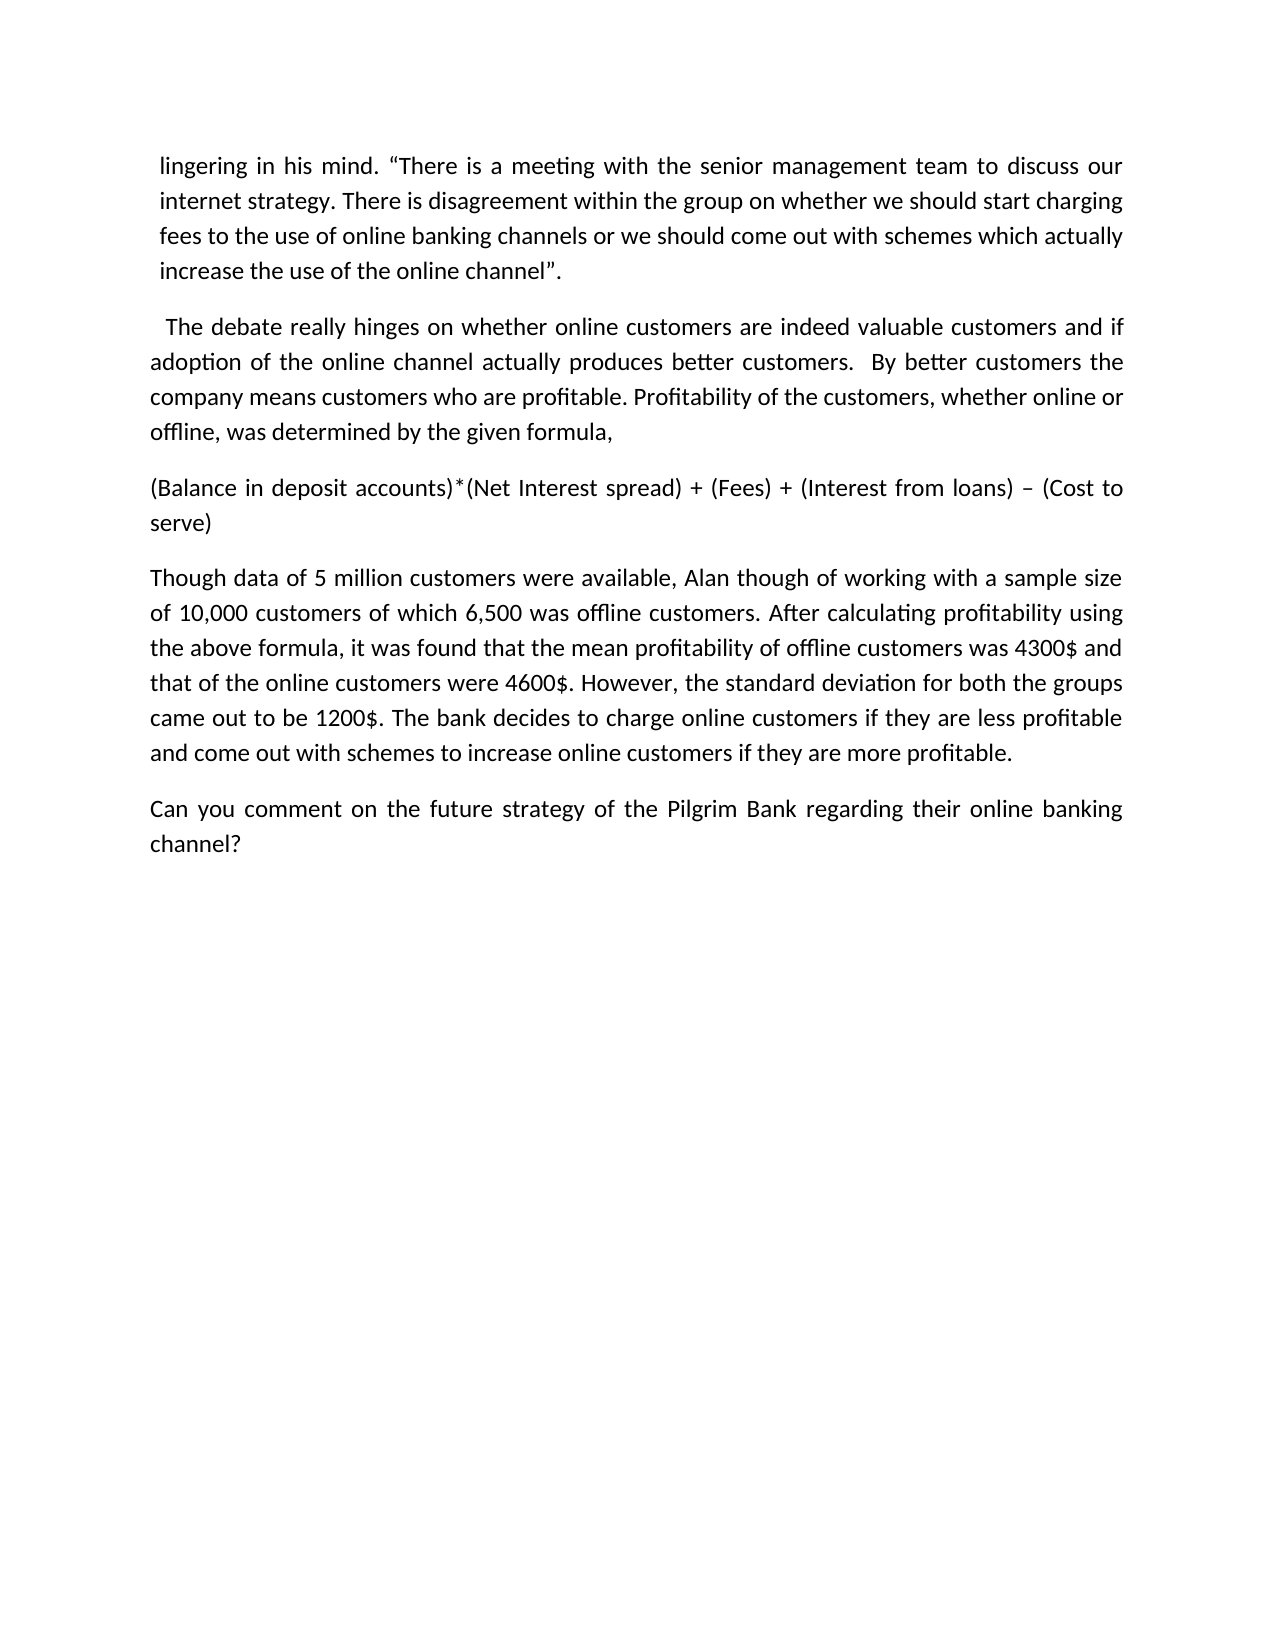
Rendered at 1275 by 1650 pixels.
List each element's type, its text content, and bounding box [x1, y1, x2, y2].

text The debate really hinges on whether online customers are indeed valuable customers and if adoption of the online channel actually produces better customers. By better customers the company means customers who are profitable. Profitability of the customers, whether online or offline, was determined by the given formula, [150, 311, 1125, 446]
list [159, 150, 1125, 286]
text Can you comment on the future strategy of the Pilgrim Bank regarding their online banking channel? [150, 793, 1125, 859]
text Though data of 5 million customers were available, Alan though of working with a sample size of 10,000 customers of which 6,500 was offline customers. After calculating profitability using the above formula, it was found that the mean profitability of offline customers was 4300$ and that of the online customers were 4600$. However, the standard deviation for both the groups came out to be 1200$. The bank decides to charge online customers if they are less profitable and come out with schemes to increase online customers if they are more profitable. [150, 562, 1125, 768]
text (Balance in deposit accounts)*(Net Interest spread) + (Fees) + (Interest from loans) – (Cost to serve) [150, 472, 1125, 537]
